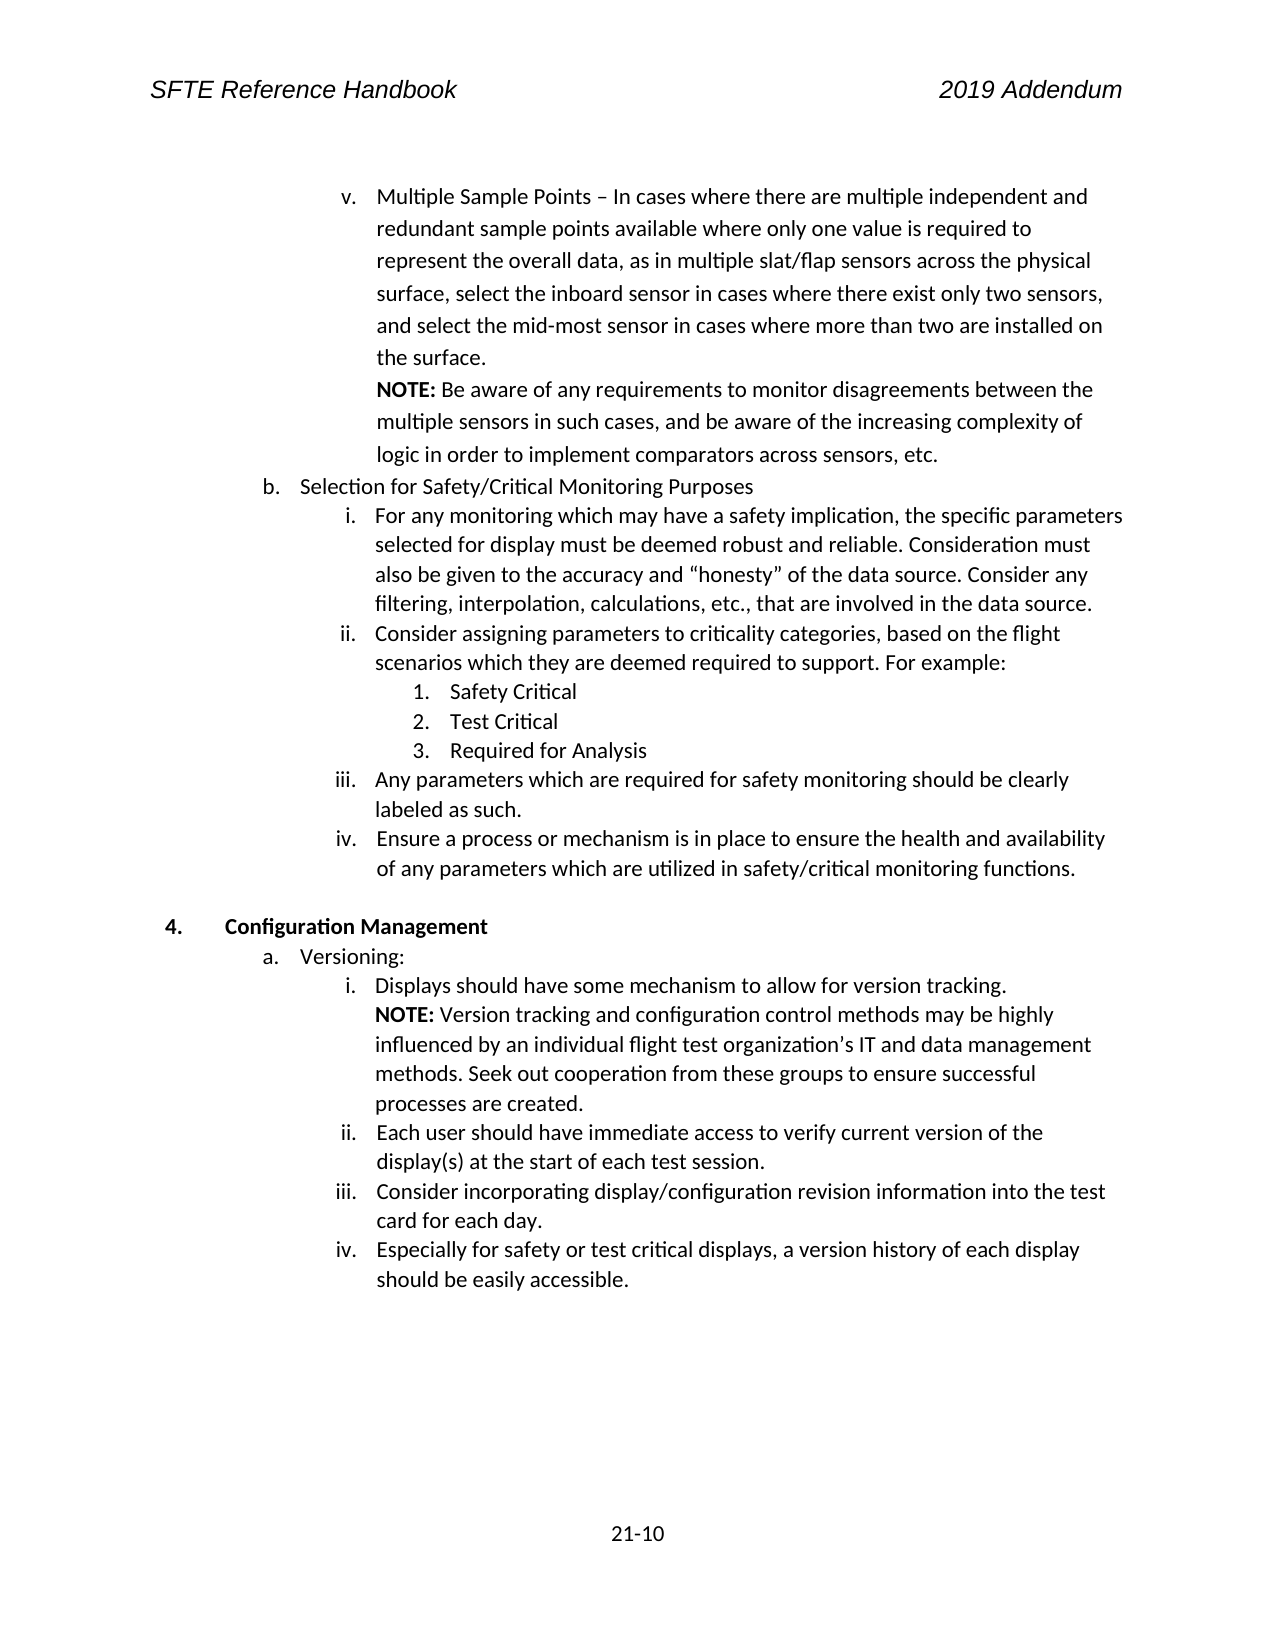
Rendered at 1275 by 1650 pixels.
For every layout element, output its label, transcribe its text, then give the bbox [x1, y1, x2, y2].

text NOTE: Version tracking and configuration control methods may be highly influenced by an individual flight test organization’s IT and data management methods. Seek out cooperation from these groups to ensure successful processes are created. [375, 1001, 1125, 1117]
list Any parameters which are required for safety monitoring should be clearly labeled as such. [356, 766, 1125, 823]
list Test Critical [412, 707, 1125, 735]
list For any monitoring which may have a safety implication, the specific parameters selected for display must be deemed robust and reliable. Consideration must also be given to the accuracy and “honesty” of the data source. Consider any filtering, interpolation, calculations, etc., that are involved in the data source. [356, 501, 1125, 617]
list Versioning: [262, 942, 1125, 970]
list Consider assigning parameters to criticality categories, based on the flight scenarios which they are deemed required to support. For example: [356, 619, 1125, 676]
list Safety Critical [412, 677, 1125, 706]
list Displays should have some mechanism to allow for version tracking. [356, 971, 1125, 999]
list Each user should have immediate access to verify current version of the display(s) at the start of each test session. [357, 1118, 1125, 1176]
list Selection for Safety/Critical Monitoring Purposes [262, 472, 1125, 500]
list Configuration Management [165, 912, 1125, 941]
list Multiple Sample Points – In cases where there are multiple independent and redundant sample points available where only one value is required to represent the overall data, as in multiple slat/flap sensors across the physical surface, select the inboard sensor in cases where there exist only two sensors, and select the mid-most sensor in cases where more than two are installed on the surface. [357, 182, 1125, 371]
list Ensure a process or mechanism is in place to ensure the health and availability of any parameters which are utilized in safety/critical monitoring functions. [357, 824, 1125, 882]
list Consider incorporating display/configuration revision information into the test card for each day. [357, 1177, 1125, 1234]
list Especially for safety or test critical displays, a version history of each display should be easily accessible. [357, 1236, 1125, 1293]
list NOTE: Be aware of any requirements to monitor disagreements between the multiple sensors in such cases, and be aware of the increasing complexity of logic in order to implement comparators across sensors, etc. [376, 375, 1125, 468]
list Required for Analysis [412, 736, 1125, 764]
